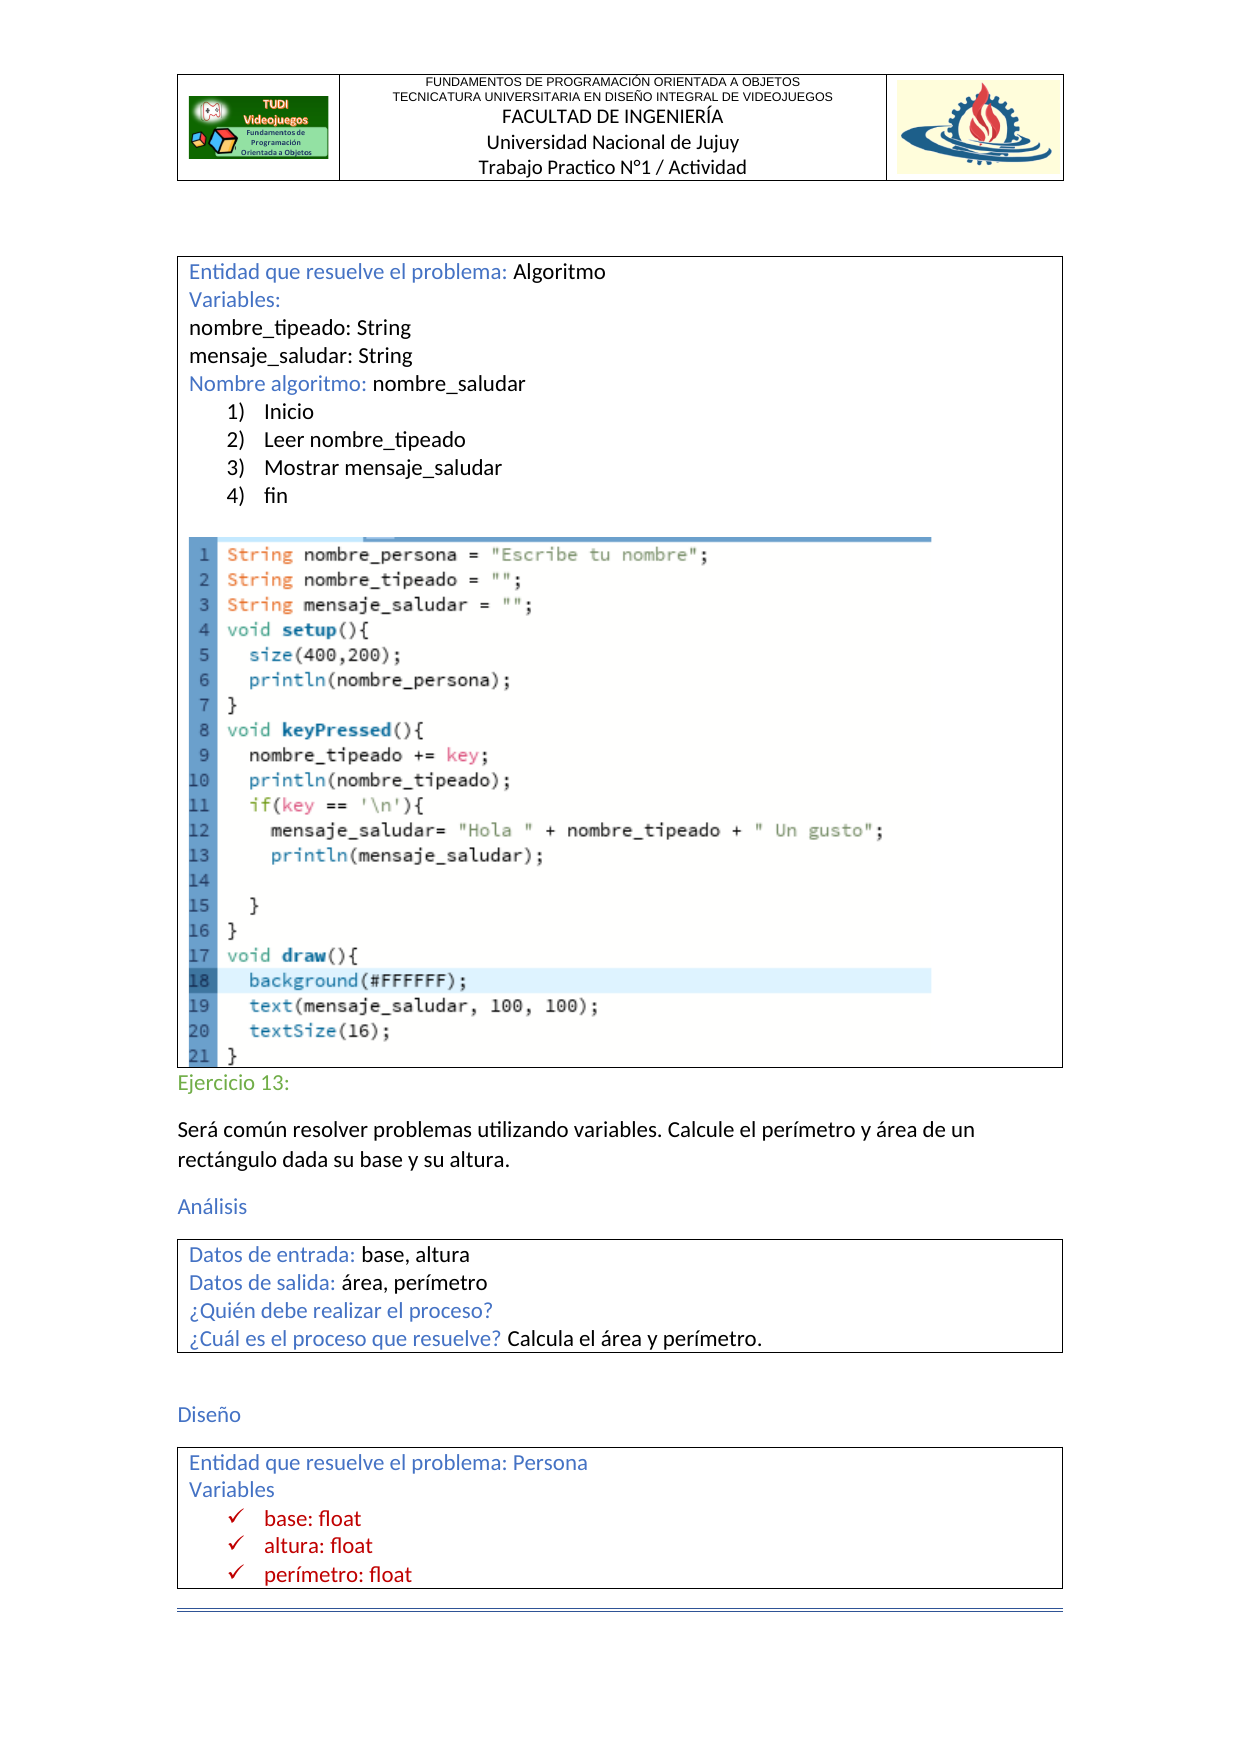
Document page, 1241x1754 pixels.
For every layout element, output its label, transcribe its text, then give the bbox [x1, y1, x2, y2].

table_header Datos de entrada: base, altura Datos de salida: área, perímetro ¿Quién debe realizar el proceso? ¿Cuál es el proceso que resuelve? Calcula el área y perímetro. [178, 1240, 1062, 1352]
text Será común resolver problemas utilizando variables. Calcule el perímetro y área de un rectángulo dada su base y su altura. [177, 1115, 1063, 1173]
picture [897, 80, 1060, 174]
text Ejercicio 13: [177, 1068, 1063, 1096]
picture [188, 96, 329, 159]
text Diseño [177, 1400, 1063, 1428]
text Análisis [177, 1192, 1063, 1220]
picture [188, 537, 932, 1067]
